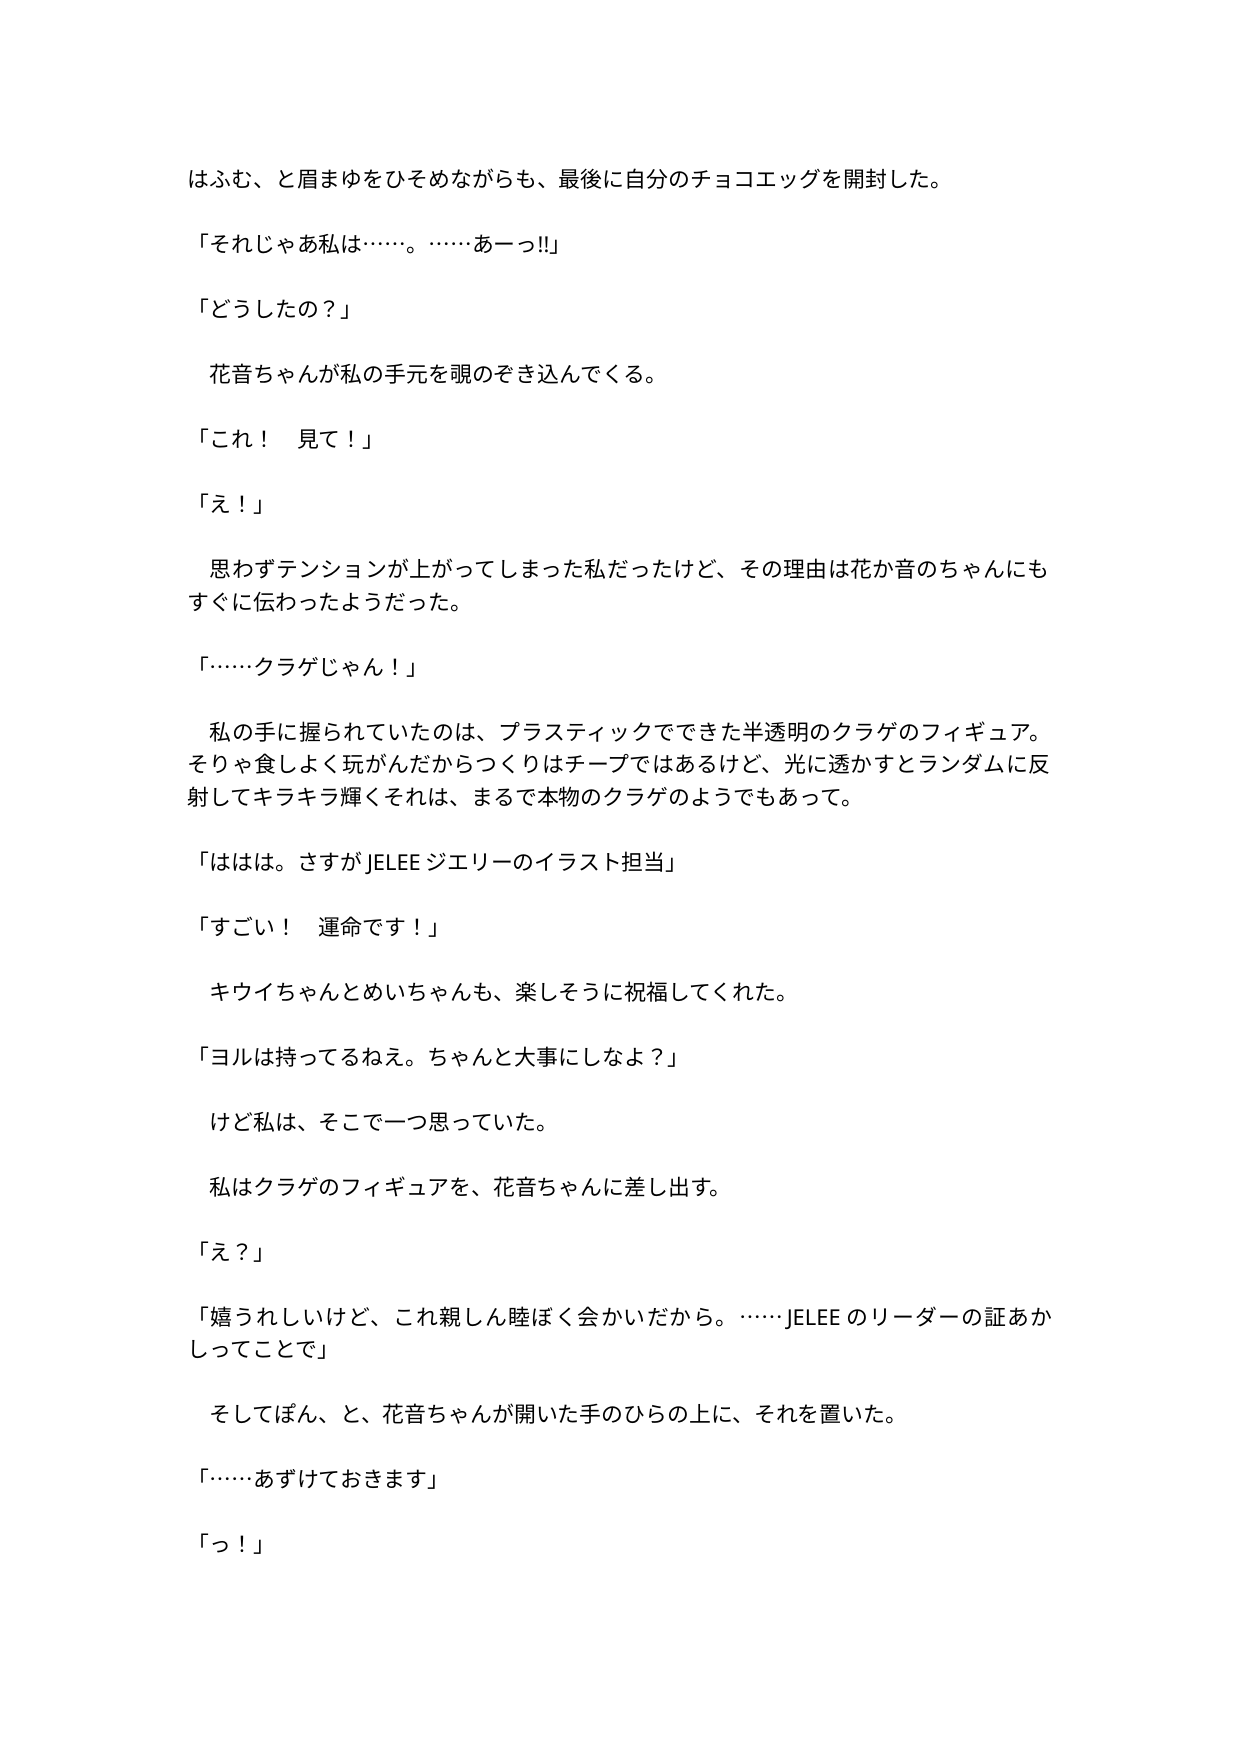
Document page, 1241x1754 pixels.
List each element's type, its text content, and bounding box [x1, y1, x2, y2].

text 花音ちゃんが私の手元を覗のぞき込んでくる。 [187, 357, 1053, 389]
text 「すごい！ 運命です！」 [187, 909, 1053, 942]
text 「え？」 [187, 1234, 1053, 1267]
text 私はクラゲのフィギュアを、花音ちゃんに差し出す。 [187, 1169, 1053, 1202]
text 「それじゃあ私は……。……あーっ!!」 [187, 227, 1053, 259]
text キウイちゃんとめいちゃんも、楽しそうに祝福してくれた。 [187, 974, 1053, 1007]
text 「これ！ 見て！」 [187, 422, 1053, 454]
text けど私は、そこで一つ思っていた。 [187, 1104, 1053, 1137]
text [187, 162, 1053, 194]
text 「どうしたの？」 [187, 292, 1053, 324]
text 「っ！」 [187, 1527, 1053, 1559]
text 「……あずけておきます」 [187, 1462, 1053, 1494]
text 「ははは。さすがJELEEジエリーのイラスト担当」 [187, 844, 1053, 877]
text 「……クラゲじゃん！」 [187, 649, 1053, 682]
text 「え！」 [187, 487, 1053, 519]
text そしてぽん、と、花音ちゃんが開いた手のひらの上に、それを置いた。 [187, 1397, 1053, 1429]
text 私の手に握られていたのは、プラスティックでできた半透明のクラゲのフィギュア。そりゃ食しよく玩がんだからつくりはチープではあるけど、光に透かすとランダムに反射してキラキラ輝くそれは、まるで本物のクラゲのようでもあって。 [187, 714, 1053, 812]
text 「ヨルは持ってるねえ。ちゃんと大事にしなよ？」 [187, 1039, 1053, 1072]
text 「嬉うれしいけど、これ親しん睦ぼく会かいだから。……JELEEのリーダーの証あかしってことで」 [187, 1299, 1053, 1364]
text 思わずテンションが上がってしまった私だったけど、その理由は花か音のちゃんにもすぐに伝わったようだった。 [187, 552, 1053, 617]
